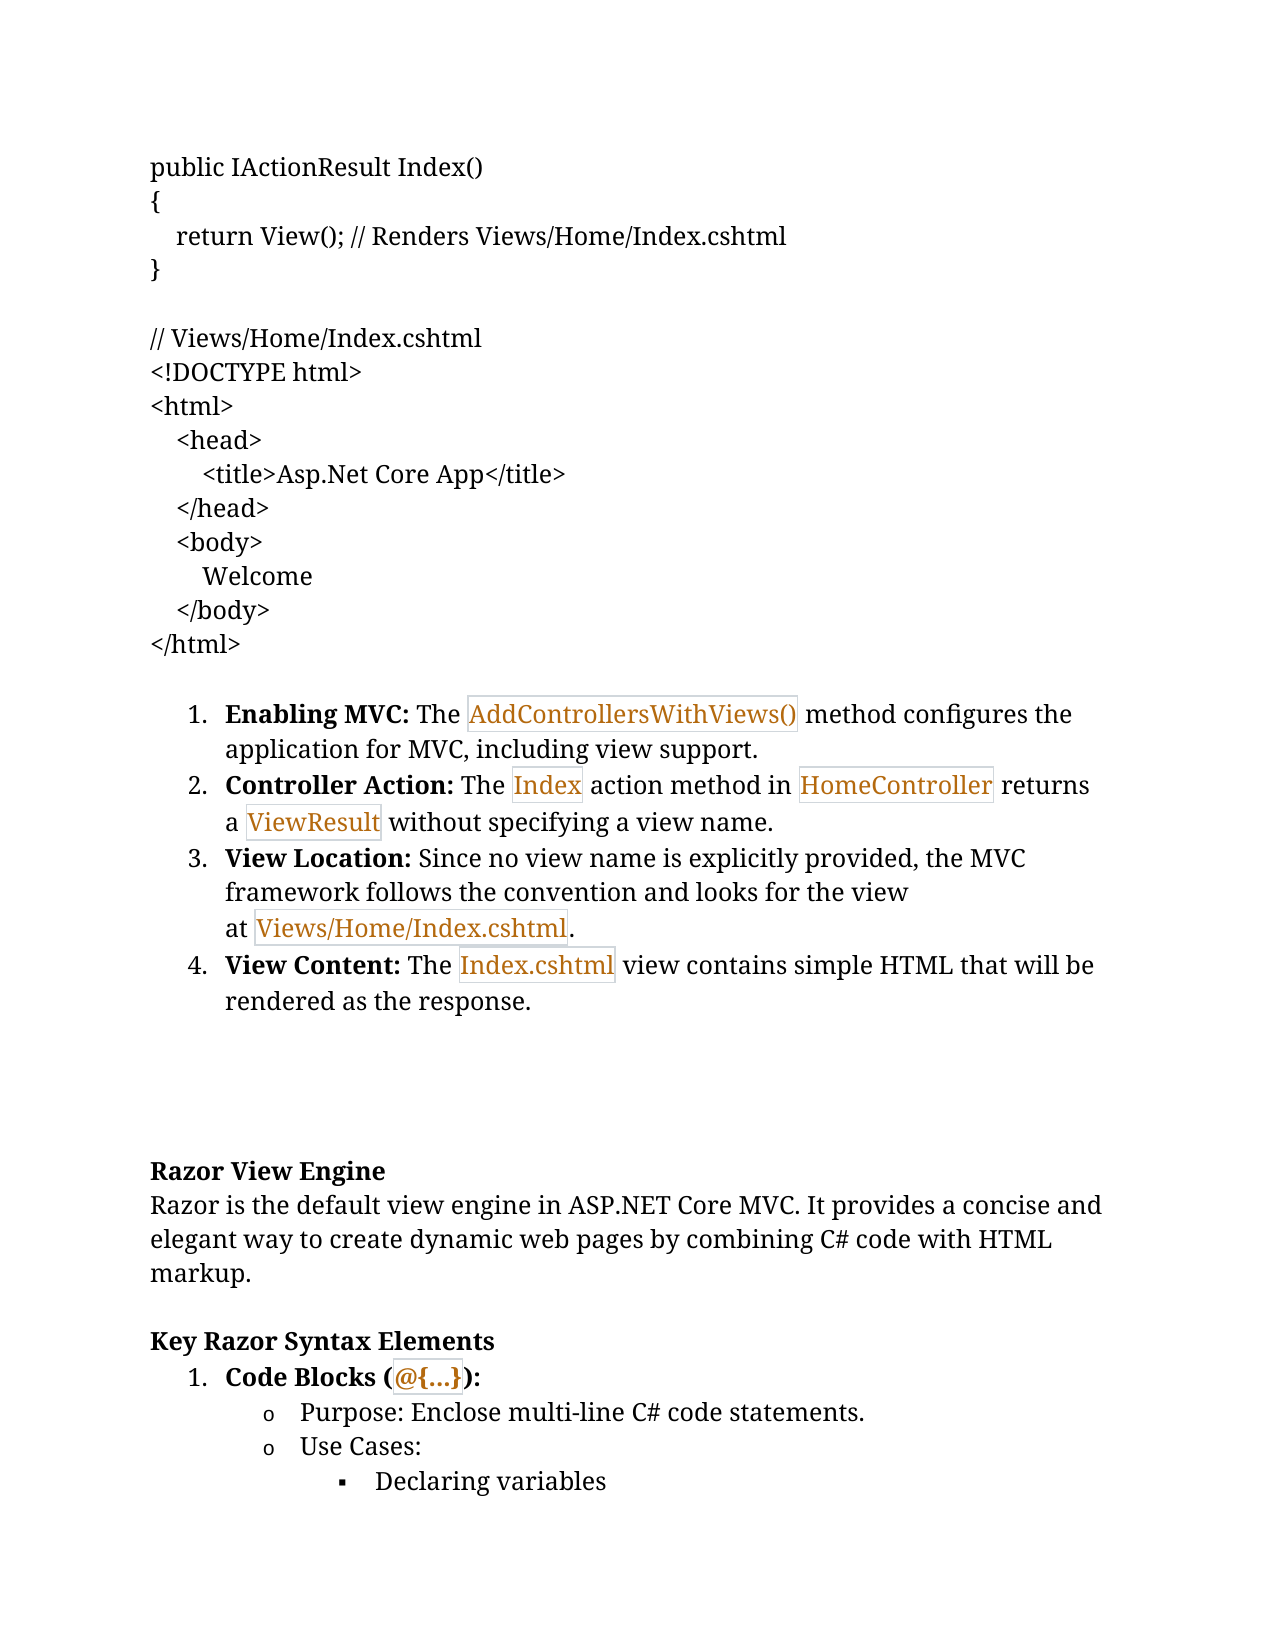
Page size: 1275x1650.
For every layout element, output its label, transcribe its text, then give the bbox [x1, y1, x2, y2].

text <body> [150, 525, 1125, 559]
text Welcome [150, 559, 1125, 593]
text Key Razor Syntax Elements [150, 1324, 1125, 1358]
list Declaring variables [337, 1463, 1125, 1497]
list Controller Action: The Index action method in HomeController returns a ViewResult without specifying a view name. [187, 766, 1125, 841]
text public IActionResult Index() [150, 150, 1125, 184]
text <head> [150, 422, 1125, 457]
list Enabling MVC: The AddControllersWithViews() method configures the application for MVC, including view support. [187, 695, 1125, 766]
list Purpose: Enclose multi-line C# code statements. [262, 1395, 1125, 1429]
text <title>Asp.Net Core App</title> [150, 457, 1125, 491]
text return View(); // Renders Views/Home/Index.cshtml [150, 218, 1125, 252]
text <!DOCTYPE html> [150, 354, 1125, 388]
text <html> [150, 388, 1125, 422]
text // Views/Home/Index.cshtml [150, 320, 1125, 354]
text } [150, 252, 1125, 286]
list View Location: Since no view name is explicitly provided, the MVC framework follows the convention and looks for the view at Views/Home/Index.cshtml. [187, 841, 1125, 946]
text Razor View Engine [150, 1153, 1125, 1187]
list Code Blocks (@{...}): [187, 1358, 393, 1395]
text </body> [150, 593, 1125, 627]
list Use Cases: [262, 1429, 1125, 1463]
text { [150, 184, 1125, 218]
list View Content: The Index.cshtml view contains simple HTML that will be rendered as the response. [187, 946, 1125, 1017]
text Razor is the default view engine in ASP.NET Core MVC. It provides a concise and elegant way to create dynamic web pages by combining C# code with HTML markup. [150, 1187, 1125, 1290]
text </html> [150, 627, 1125, 661]
text </head> [150, 491, 1125, 525]
list Code Blocks (@{...}): [463, 1358, 1125, 1395]
